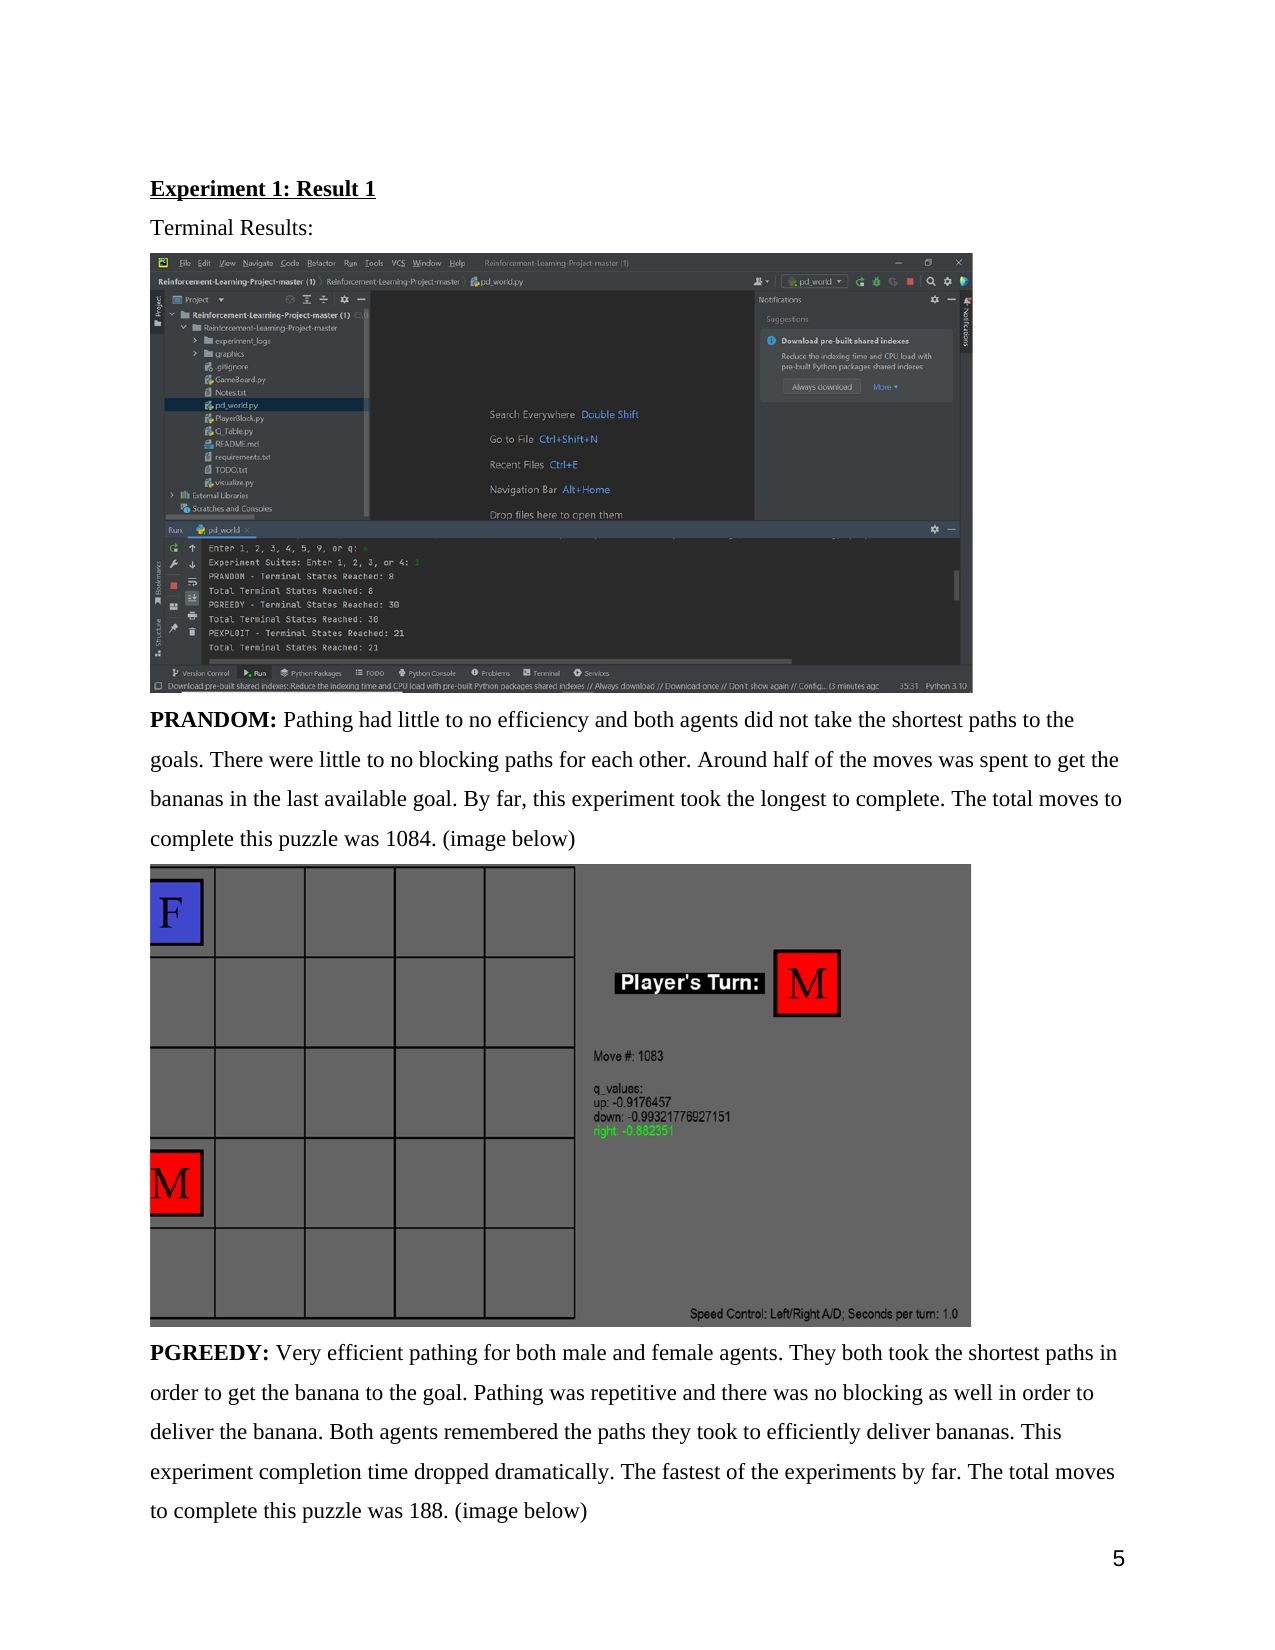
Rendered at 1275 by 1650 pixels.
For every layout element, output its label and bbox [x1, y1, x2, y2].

picture [150, 864, 972, 1327]
picture [150, 253, 973, 693]
text [150, 175, 1125, 1523]
